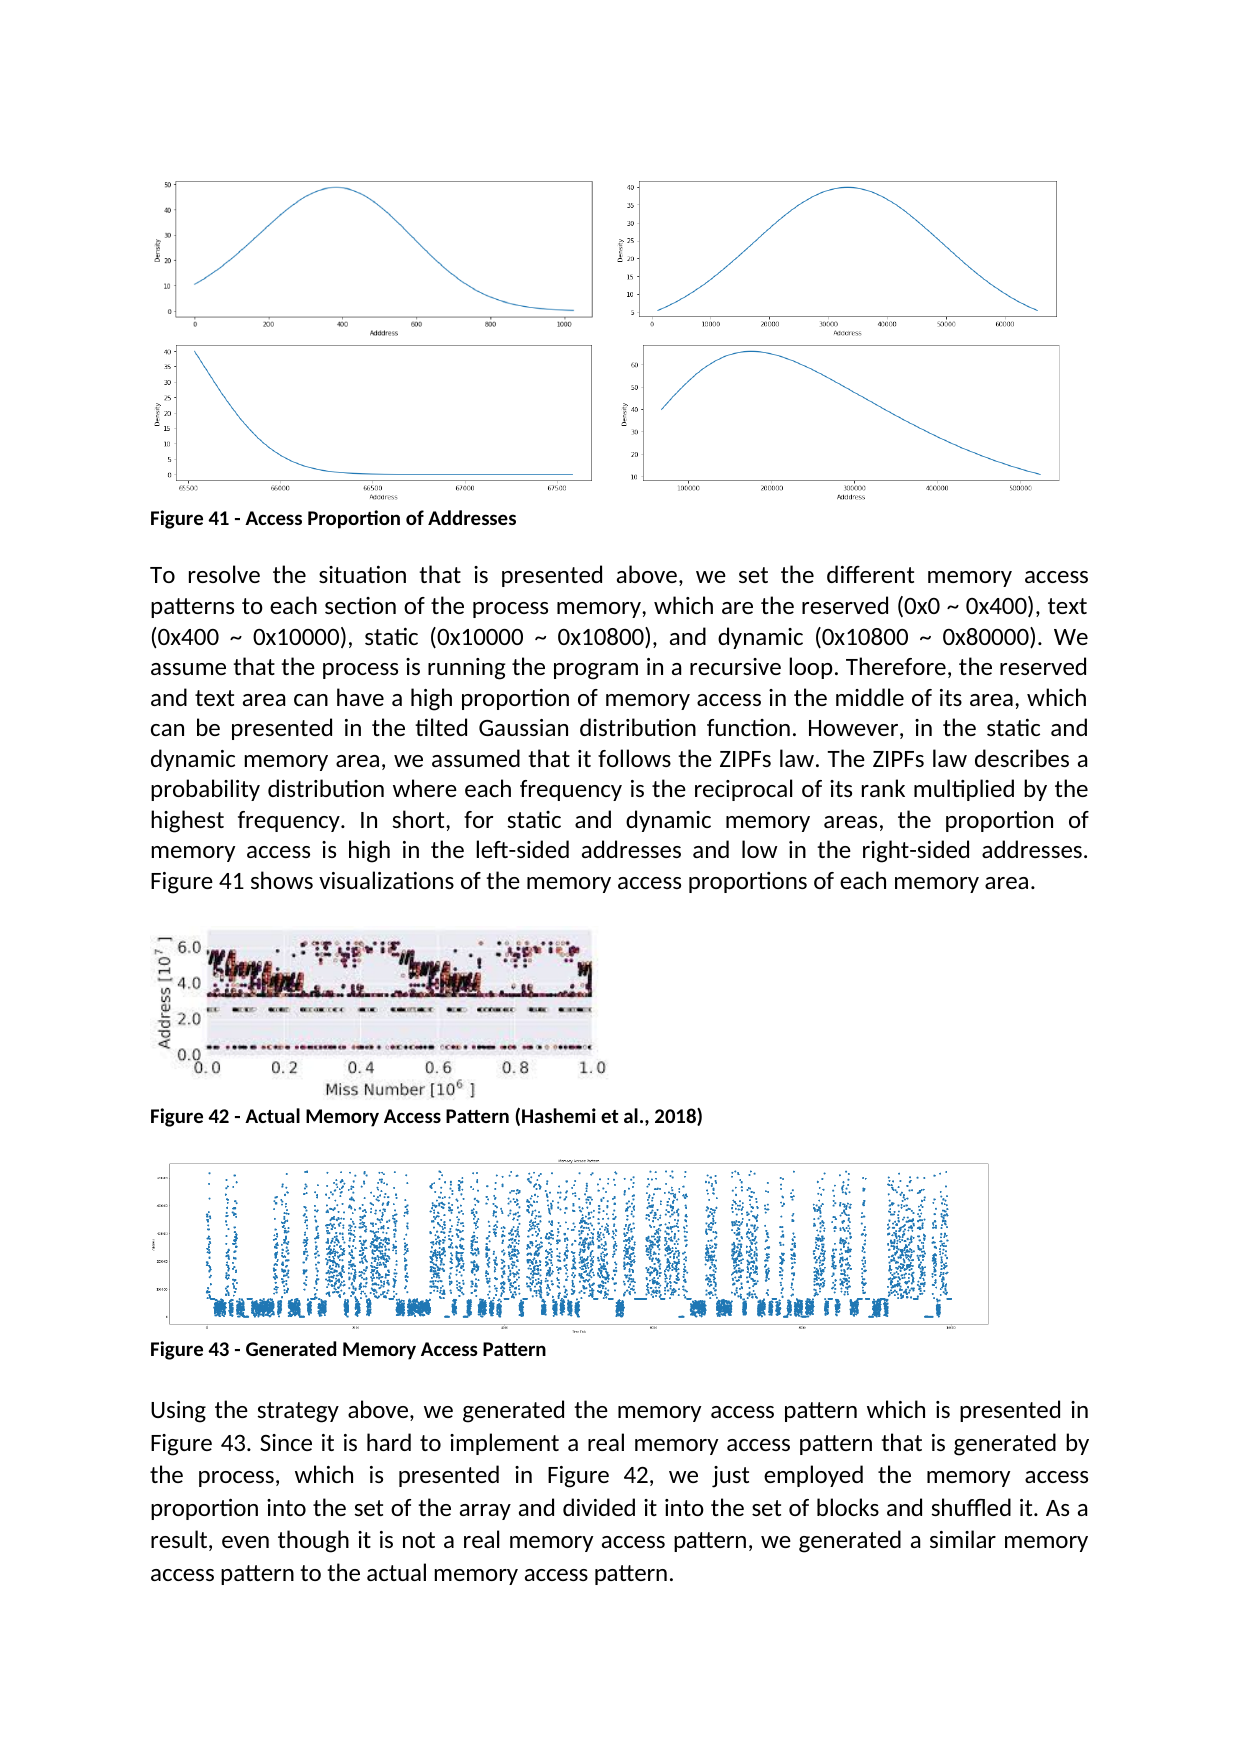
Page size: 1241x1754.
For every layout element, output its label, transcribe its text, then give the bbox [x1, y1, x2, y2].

text Using the strategy above, we generated the memory access pattern which is presented in Figure 43. Since it is hard to implement a real memory access pattern that is generated by the process, which is presented in Figure 42, we just employed the memory access proportion into the set of the array and divided it into the set of blocks and shuffled it. As a result, even though it is not a real memory access pattern, we generated a similar memory access pattern to the actual memory access pattern. [150, 1394, 1090, 1588]
picture [150, 1157, 990, 1335]
picture [150, 926, 611, 1104]
text To resolve the situation that is presented above, we set the different memory access patterns to each section of the process memory, which are the reserved (0x0 ~ 0x400), text (0x400 ~ 0x10000), static (0x10000 ~ 0x10800), and dynamic (0x10800 ~ 0x80000). We assume that the process is running the program in a recursive loop. Therefore, the reserved and text area can have a high proportion of memory access in the middle of its area, which can be presented in the tilted Gaussian distribution function. However, in the static and dynamic memory area, we assumed that it follows the ZIPFs law. The ZIPFs law describes a probability distribution where each frequency is the reciprocal of its rank multiplied by the highest frequency. In short, for static and dynamic memory areas, the proportion of memory access is high in the left-sided addresses and low in the right-sided addresses. Figure 41 shows visualizations of the memory access proportions of each memory area. [150, 560, 1090, 895]
picture [150, 341, 595, 504]
picture [613, 177, 1060, 340]
text Figure 42 - Actual Memory Access Pattern (Hashemi et al., 2018) [150, 1103, 1090, 1128]
text Figure 43 - Generated Memory Access Pattern [150, 1336, 1090, 1362]
picture [617, 341, 1063, 504]
picture [150, 177, 596, 340]
text Figure 41 - Access Proportion of Addresses [150, 506, 1090, 531]
